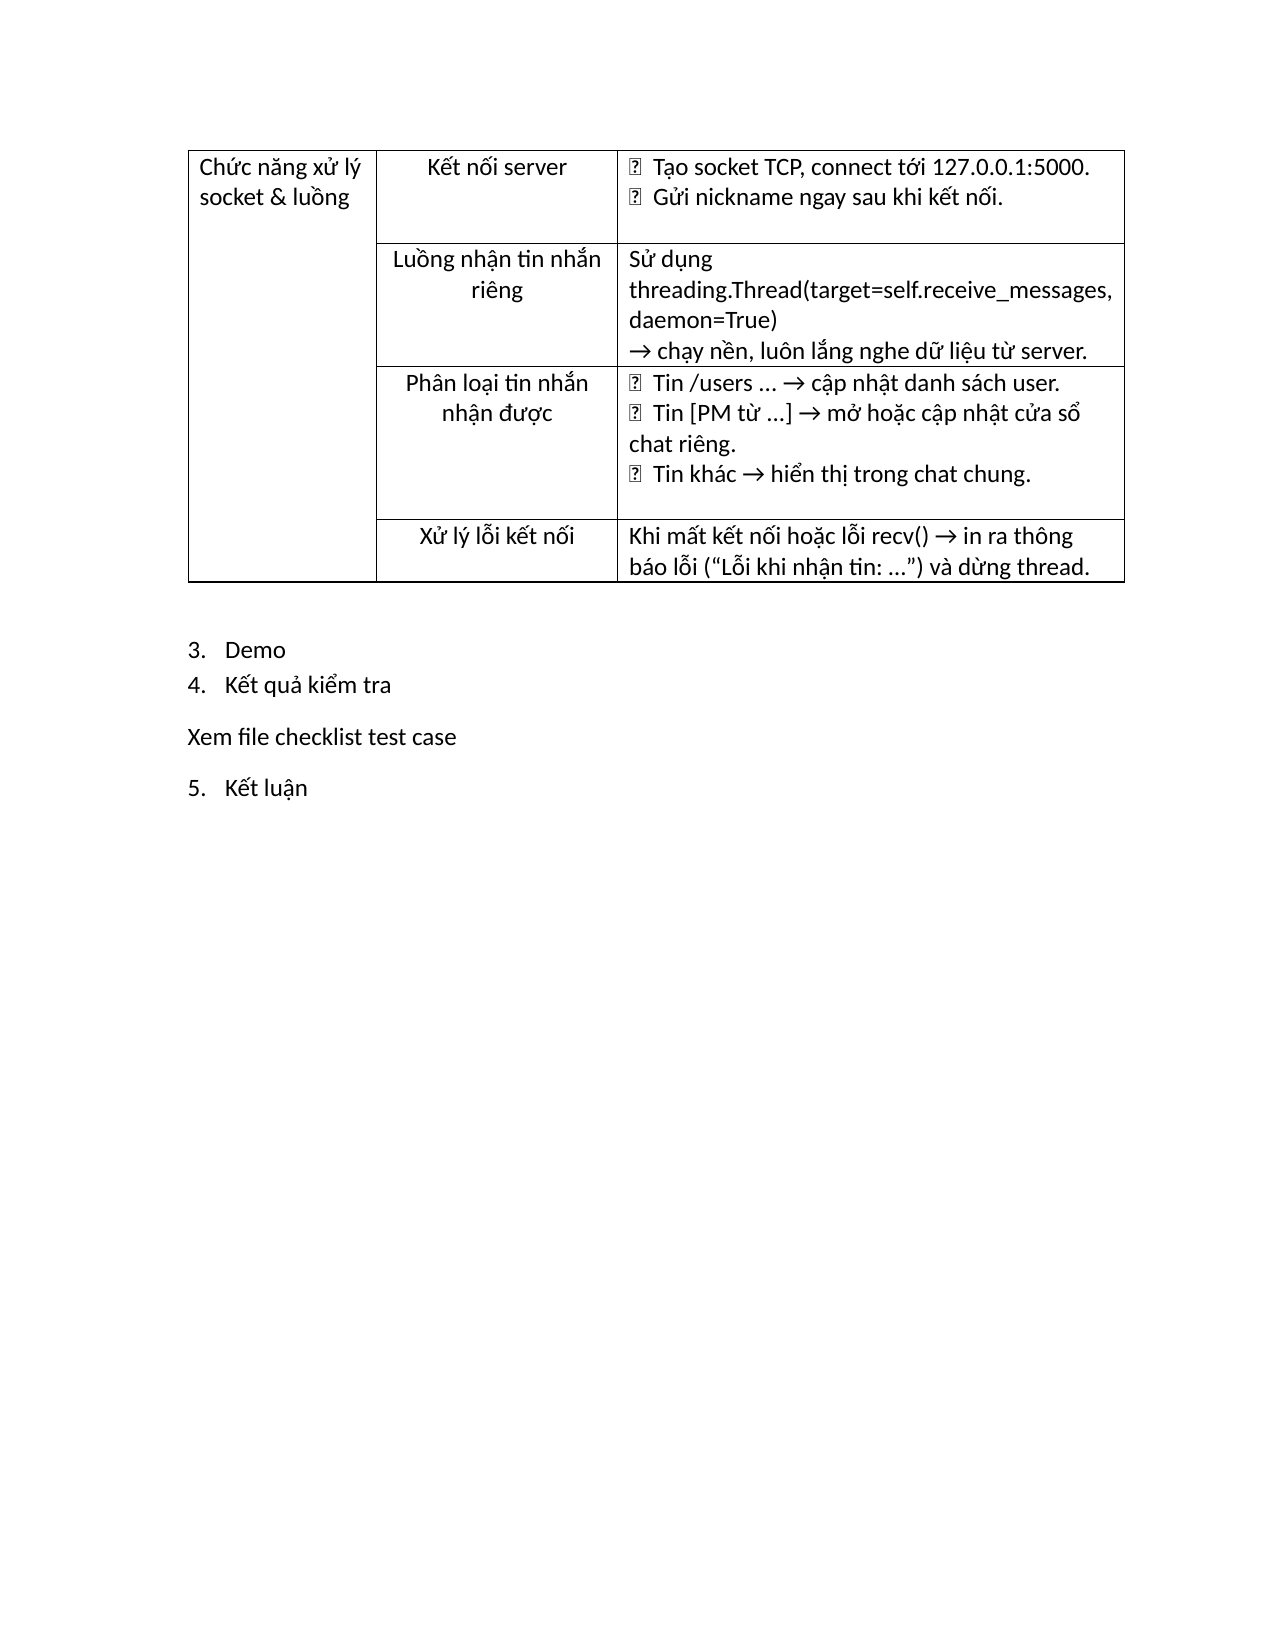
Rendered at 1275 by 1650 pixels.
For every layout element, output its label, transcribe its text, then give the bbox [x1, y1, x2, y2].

table_cell Xử lý lỗi kết nối [377, 520, 617, 581]
table_cell Khi mất kết nối hoặc lỗi recv() → in ra thông báo lỗi (“Lỗi khi nhận tin: …”) và dừng thread. [618, 520, 1124, 581]
list Kết luận [187, 772, 1125, 803]
table_cell Sử dụng threading.Thread(target=self.receive_messages, daemon=True) → chạy nền, luôn lắng nghe dữ liệu từ server. [618, 244, 1124, 366]
table_cell Phân loại tin nhắn nhận được [377, 367, 617, 519]
table_cell Luồng nhận tin nhắn riêng [377, 244, 617, 366]
table_cell Kết nối server [377, 151, 617, 243]
list Kết quả kiểm tra [187, 669, 1125, 700]
table_cell  Tin /users ... → cập nhật danh sách user.  Tin [PM từ ...] → mở hoặc cập nhật cửa sổ chat riêng.  Tin khác → hiển thị trong chat chung. [618, 367, 1124, 519]
table_cell Chức năng xử lý socket & luồng [189, 151, 376, 581]
table_cell  Tạo socket TCP, connect tới 127.0.0.1:5000.  Gửi nickname ngay sau khi kết nối. [618, 151, 1124, 243]
list Demo [187, 634, 1125, 665]
text Xem file checklist test case [187, 721, 1125, 751]
